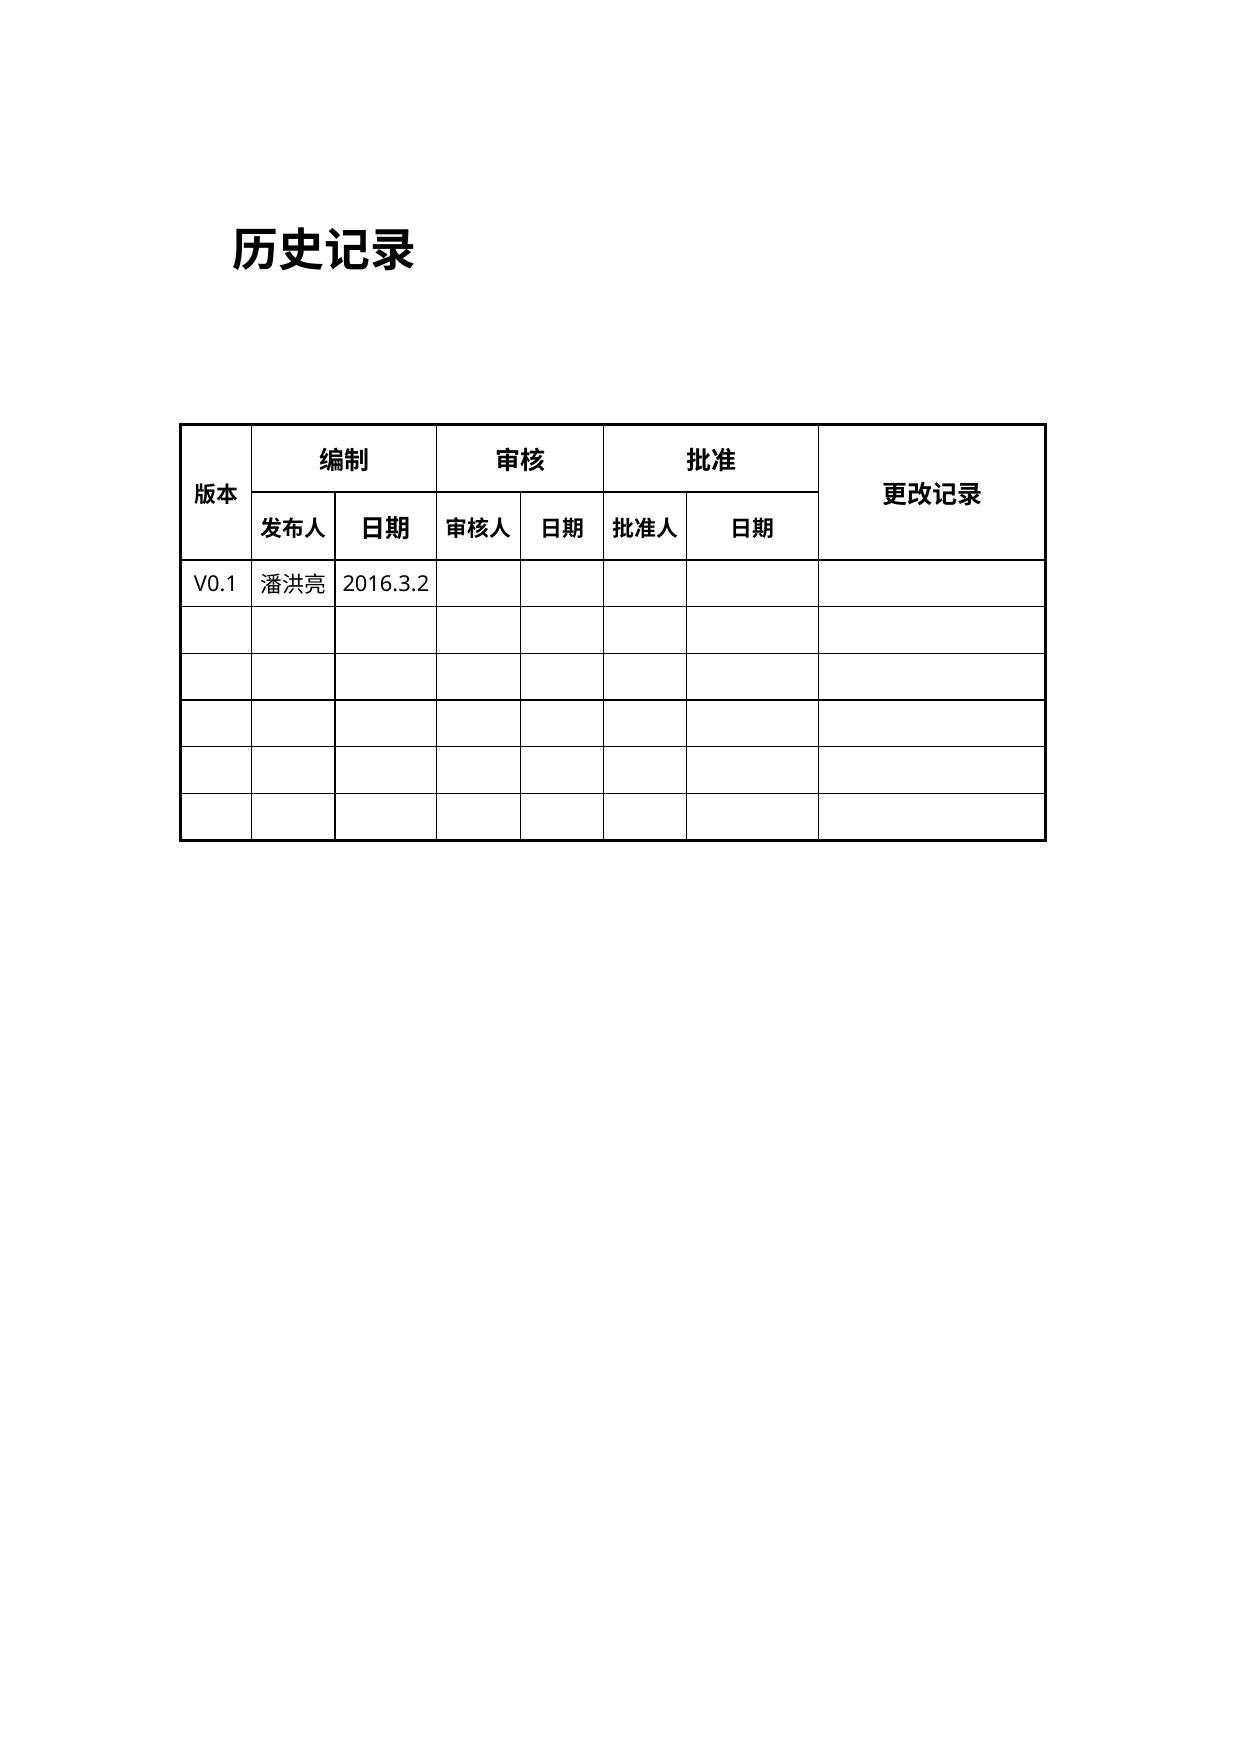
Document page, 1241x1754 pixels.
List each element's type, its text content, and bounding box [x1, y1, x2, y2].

table_header 编制 [252, 426, 436, 491]
table_cell [604, 747, 686, 792]
table_cell [819, 701, 1044, 746]
table_cell 批准人 [604, 493, 686, 559]
table_cell [252, 747, 334, 792]
table_cell [687, 701, 818, 746]
table_cell [336, 747, 436, 792]
table_cell [604, 607, 686, 652]
table_cell [437, 607, 520, 652]
table_cell [182, 654, 251, 699]
table_header 审核 [437, 426, 603, 491]
table_header 版本 [182, 426, 251, 559]
table_cell [252, 654, 334, 699]
table_cell [687, 654, 818, 699]
table_cell [521, 607, 603, 652]
table_cell [182, 794, 251, 839]
table_cell [336, 607, 436, 652]
table_cell [252, 794, 334, 839]
table_cell [687, 747, 818, 792]
table_cell [252, 701, 334, 746]
table_cell [182, 701, 251, 746]
table_cell [521, 794, 603, 839]
table_cell [521, 747, 603, 792]
table_cell [604, 561, 686, 606]
table_cell [521, 701, 603, 746]
table_cell [819, 794, 1044, 839]
table_header 批准 [604, 426, 818, 491]
table_cell [604, 654, 686, 699]
table_cell [819, 654, 1044, 699]
table_cell [819, 607, 1044, 652]
table_cell [336, 794, 436, 839]
table_cell [819, 747, 1044, 792]
table_cell 日期 [521, 493, 603, 559]
table_cell 日期 [687, 493, 818, 559]
table_cell [521, 654, 603, 699]
table_cell V0.1 [182, 561, 251, 606]
subtitle 历史记录 [232, 197, 1053, 295]
table_cell [437, 701, 520, 746]
table_cell 潘洪亮 [252, 561, 334, 606]
table_cell [604, 794, 686, 839]
table_cell [182, 747, 251, 792]
table_cell [687, 561, 818, 606]
table_header 更改记录 [819, 426, 1044, 559]
table_cell [336, 701, 436, 746]
table_cell 审核人 [437, 493, 520, 559]
table_cell [687, 607, 818, 652]
table_cell [437, 794, 520, 839]
table_cell [819, 561, 1044, 606]
table_cell [521, 561, 603, 606]
table_cell 2016.3.2 [336, 561, 436, 606]
table_cell 发布人 [252, 493, 334, 559]
table_cell [336, 654, 436, 699]
table_cell [437, 654, 520, 699]
table_cell [604, 701, 686, 746]
table_cell [687, 794, 818, 839]
table_cell [437, 747, 520, 792]
table_cell 日期 [336, 493, 436, 559]
table_cell [252, 607, 334, 652]
table_cell [182, 607, 251, 652]
table_cell [437, 561, 520, 606]
